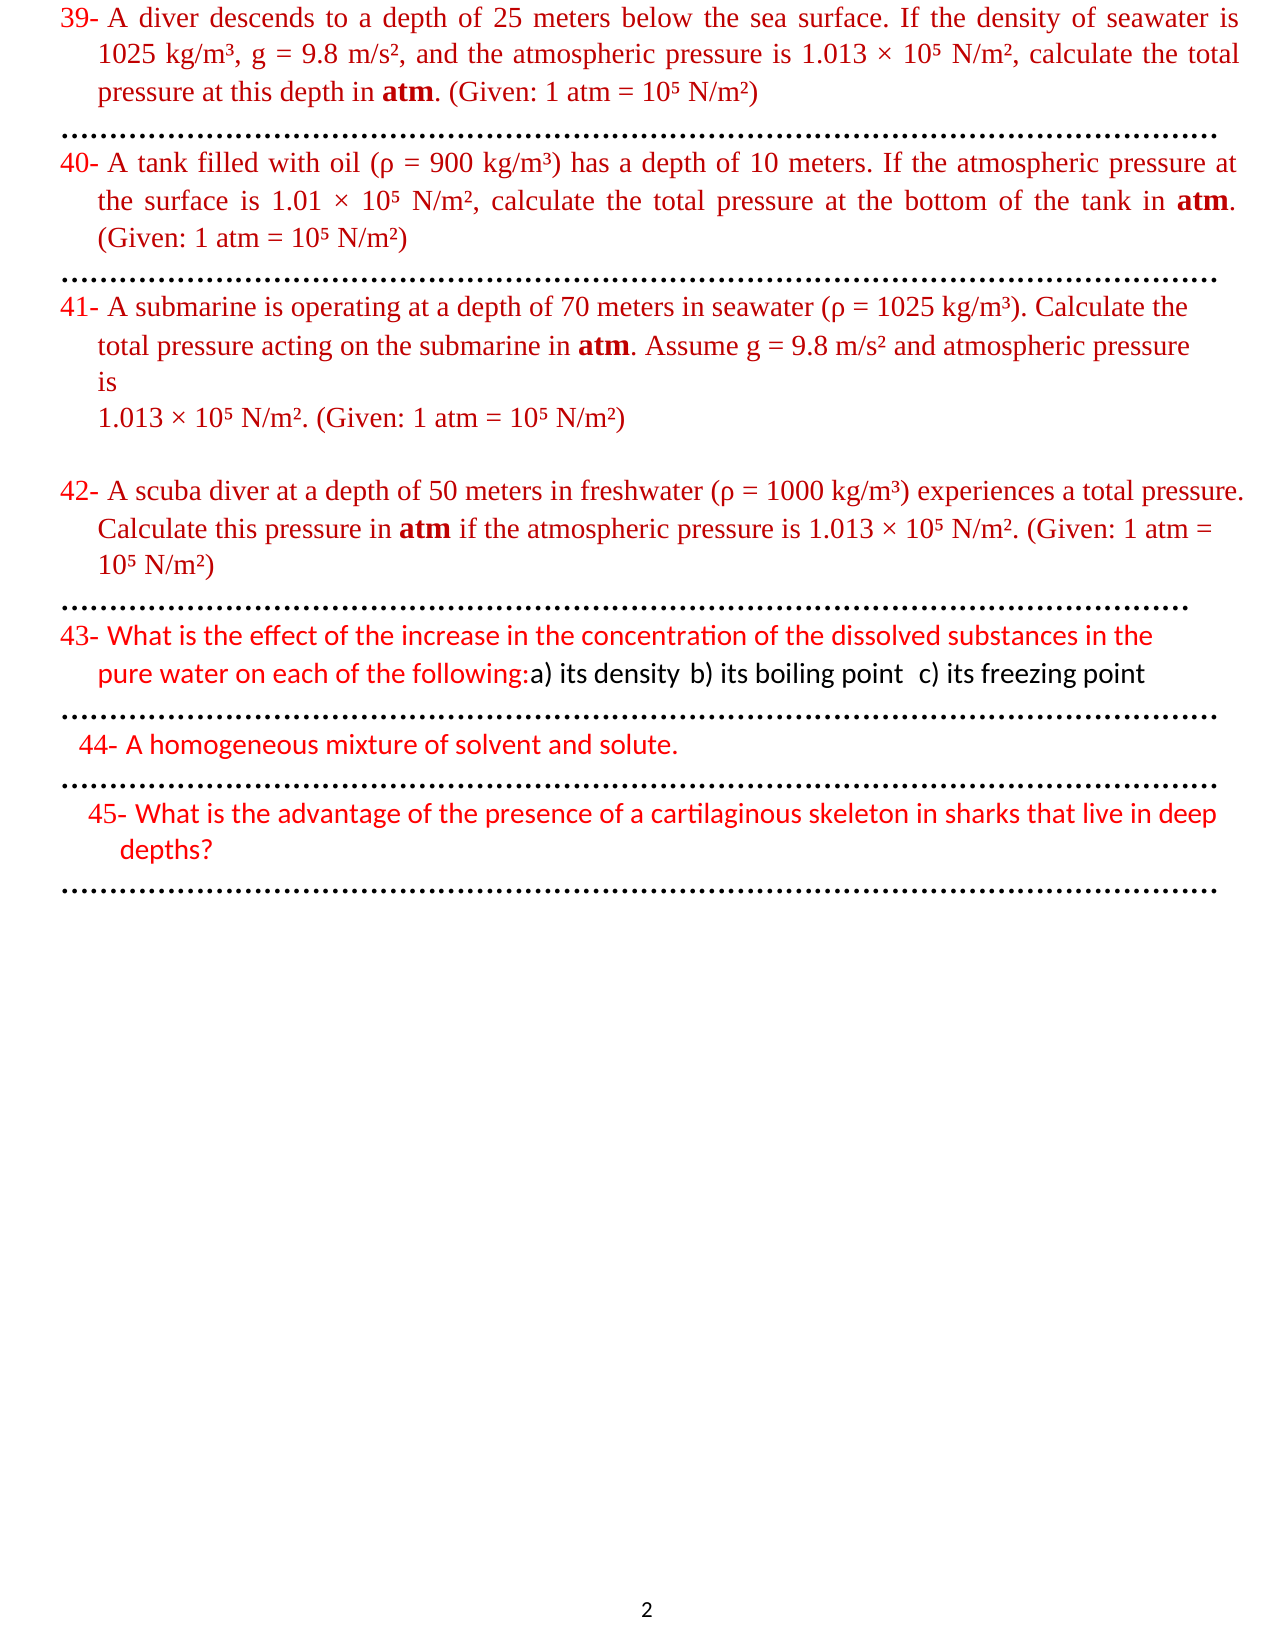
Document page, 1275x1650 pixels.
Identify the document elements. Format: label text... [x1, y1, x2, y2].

list A tank filled with oil (ρ = 900 kg/m³) has a depth of 10 meters. If the atmospheric pressure at the surface is 1.01 × 10⁵ N/m², calculate the total pressure at the bottom of the tank in atm. (Given: 1 atm = 10⁵ N/m²) [60, 145, 1237, 253]
list A submarine is operating at a depth of 70 meters in seawater (ρ = 1025 kg/m³). Calculate the total pressure acting on the submarine in atm. Assume g = 9.8 m/s² and atmospheric pressure is [60, 289, 1215, 398]
text ………………………………………………………………………………………………………… [60, 693, 1275, 726]
text ………………………………………………………………………………………………………… [60, 866, 1275, 900]
list What is the advantage of the presence of a cartilaginous skeleton in sharks that live in deep [88, 795, 1275, 831]
text ………………………………………………………………………………………………………… [60, 111, 1275, 145]
text ………………………………………………………………………………………………………… [60, 762, 1275, 795]
list What is the effect of the increase in the concentration of the dissolved substances in the pure water on each of the following:a) its density b) its boiling point c) its freezing point [60, 617, 1213, 691]
text 1.013 × 10⁵ N/m². (Given: 1 atm = 10⁵ N/m²) [97, 400, 1275, 434]
text ……………………………………………………………………………………………………… [60, 584, 1275, 617]
list A scuba diver at a depth of 50 meters in freshwater (ρ = 1000 kg/m³) experiences a total pressure. [60, 473, 1275, 506]
text depths? [119, 831, 1275, 866]
list A diver descends to a depth of 25 meters below the sea surface. If the density of seawater is 1025 kg/m³, g = 9.8 m/s², and the atmospheric pressure is 1.013 × 10⁵ N/m², calculate the total pressure at this depth in atm. (Given: 1 atm = 10⁵ N/m²) [60, 0, 1240, 108]
text Calculate this pressure in atm if the atmospheric pressure is 1.013 × 10⁵ N/m². (Given: 1 atm = 10⁵ N/m²) [97, 509, 1217, 581]
text ………………………………………………………………………………………………………… [60, 256, 1275, 289]
list A homogeneous mixture of solvent and solute. [79, 726, 1275, 761]
